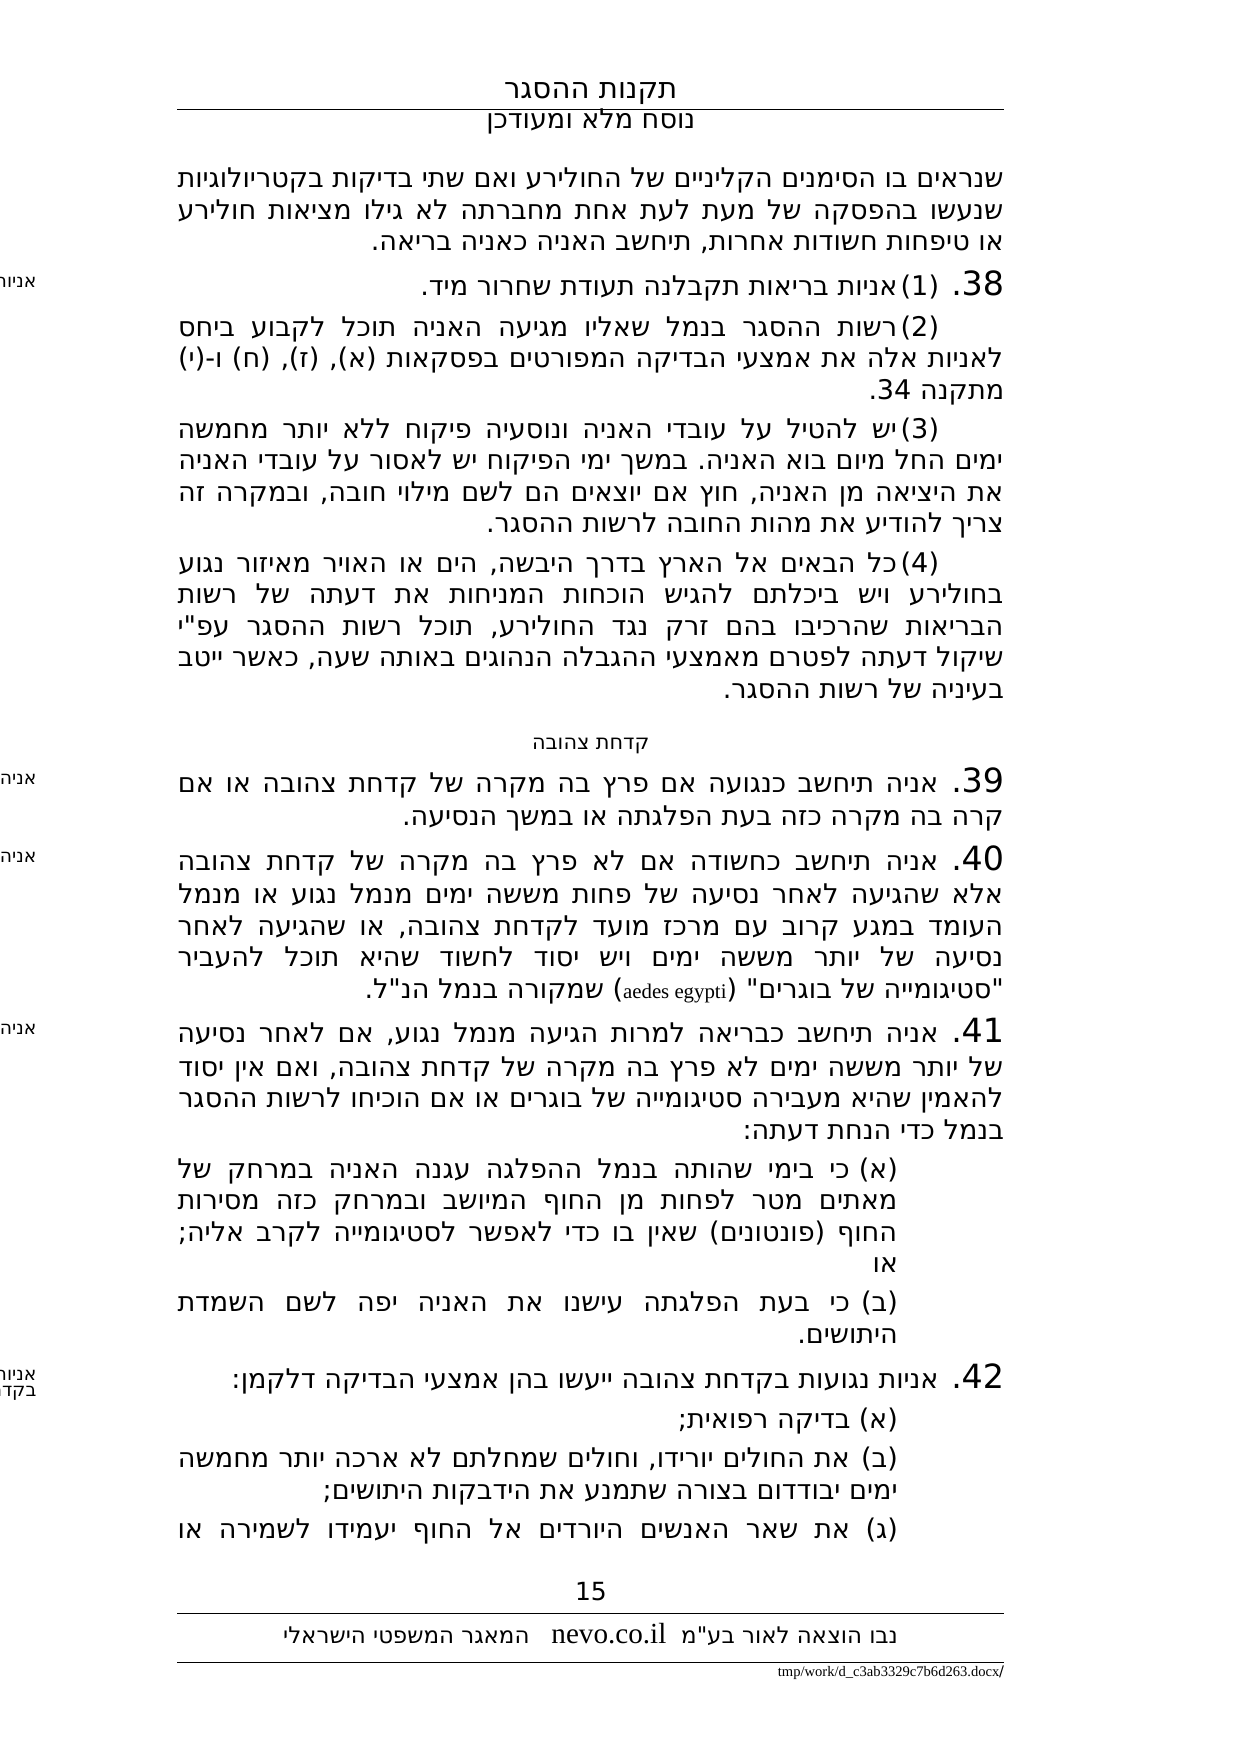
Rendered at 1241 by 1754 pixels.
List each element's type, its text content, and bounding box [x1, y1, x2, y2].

text 41. אניה תיחשב כבריאה למרות הגיעה מנמל נגוע, אם לאחר נסיעה של יותר מששה ימים לא פרץ בה מקרה של קדחת צהובה, ואם אין יסוד להאמין שהיא מעבירה סטיגומייה של בוגרים או אם הוכיחו לרשות ההסגר בנמל כדי הנחת דעתה: [177, 1012, 1004, 1146]
text (א) בדיקה רפואית; [177, 1404, 898, 1435]
text (ב) כי בעת הפלגתה עישנו את האניה יפה לשם השמדת היתושים. [177, 1287, 898, 1350]
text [177, 162, 1004, 257]
text (ב) את החולים יורידו, וחולים שמחלתם לא ארכה יותר מחמשה ימים יבודדום בצורה שתמנע את הידבקות היתושים; [177, 1443, 898, 1506]
text 38. (1) אניות בריאות תקבלנה תעודת שחרור מיד. [177, 264, 1004, 303]
text (2) רשות ההסגר בנמל שאליו מגיעה האניה תוכל לקבוע ביחס לאניות אלה את אמצעי הבדיקה המפורטים בפסקאות (א), (ז), (ח) ו-(י) מתקנה 34. [177, 311, 1004, 406]
text (א) כי בימי שהותה בנמל ההפלגה עגנה האניה במרחק של מאתים מטר לפחות מן החוף המיושב ובמרחק כזה מסירות החוף (פונטונים) שאין בו כדי לאפשר לסטיגומייה לקרב אליה; או [177, 1153, 898, 1279]
text 39. אניה תיחשב כנגועה אם פרץ בה מקרה של קדחת צהובה או אם קרה בה מקרה כזה בעת הפלגתה או במשך הנסיעה. [177, 761, 1004, 832]
text קדחת צהובה [177, 730, 1004, 754]
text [177, 1513, 898, 1545]
text 40. אניה תיחשב כחשודה אם לא פרץ בה מקרה של קדחת צהובה אלא שהגיעה לאחר נסיעה של פחות מששה ימים מנמל נגוע או מנמל העומד במגע קרוב עם מרכז מועד לקדחת צהובה, או שהגיעה לאחר נסיעה של יותר מששה ימים ויש יסוד לחשוד שהיא תוכל להעביר "סטיגומייה של בוגרים" (aedes egypti) שמקורה בנמל הנ"ל. [177, 839, 1004, 1004]
text (3) יש להטיל על עובדי האניה ונוסעיה פיקוח ללא יותר מחמשה ימים החל מיום בוא האניה. במשך ימי הפיקוח יש לאסור על עובדי האניה את היציאה מן האניה, חוץ אם יוצאים הם לשם מילוי חובה, ובמקרה זה צריך להודיע את מהות החובה לרשות ההסגר. [177, 413, 1004, 539]
text 42. אניות נגועות בקדחת צהובה ייעשו בהן אמצעי הבדיקה דלקמן: [177, 1357, 1004, 1396]
text (4) כל הבאים אל הארץ בדרך היבשה, הים או האויר מאיזור נגוע בחולירע ויש ביכלתם להגיש הוכחות המניחות את דעתה של רשות הבריאות שהרכיבו בהם זרק נגד החולירע, תוכל רשות ההסגר עפ"י שיקול דעתה לפטרם מאמצעי ההגבלה הנהוגים באותה שעה, כאשר ייטב בעיניה של רשות ההסגר. [177, 547, 1004, 705]
